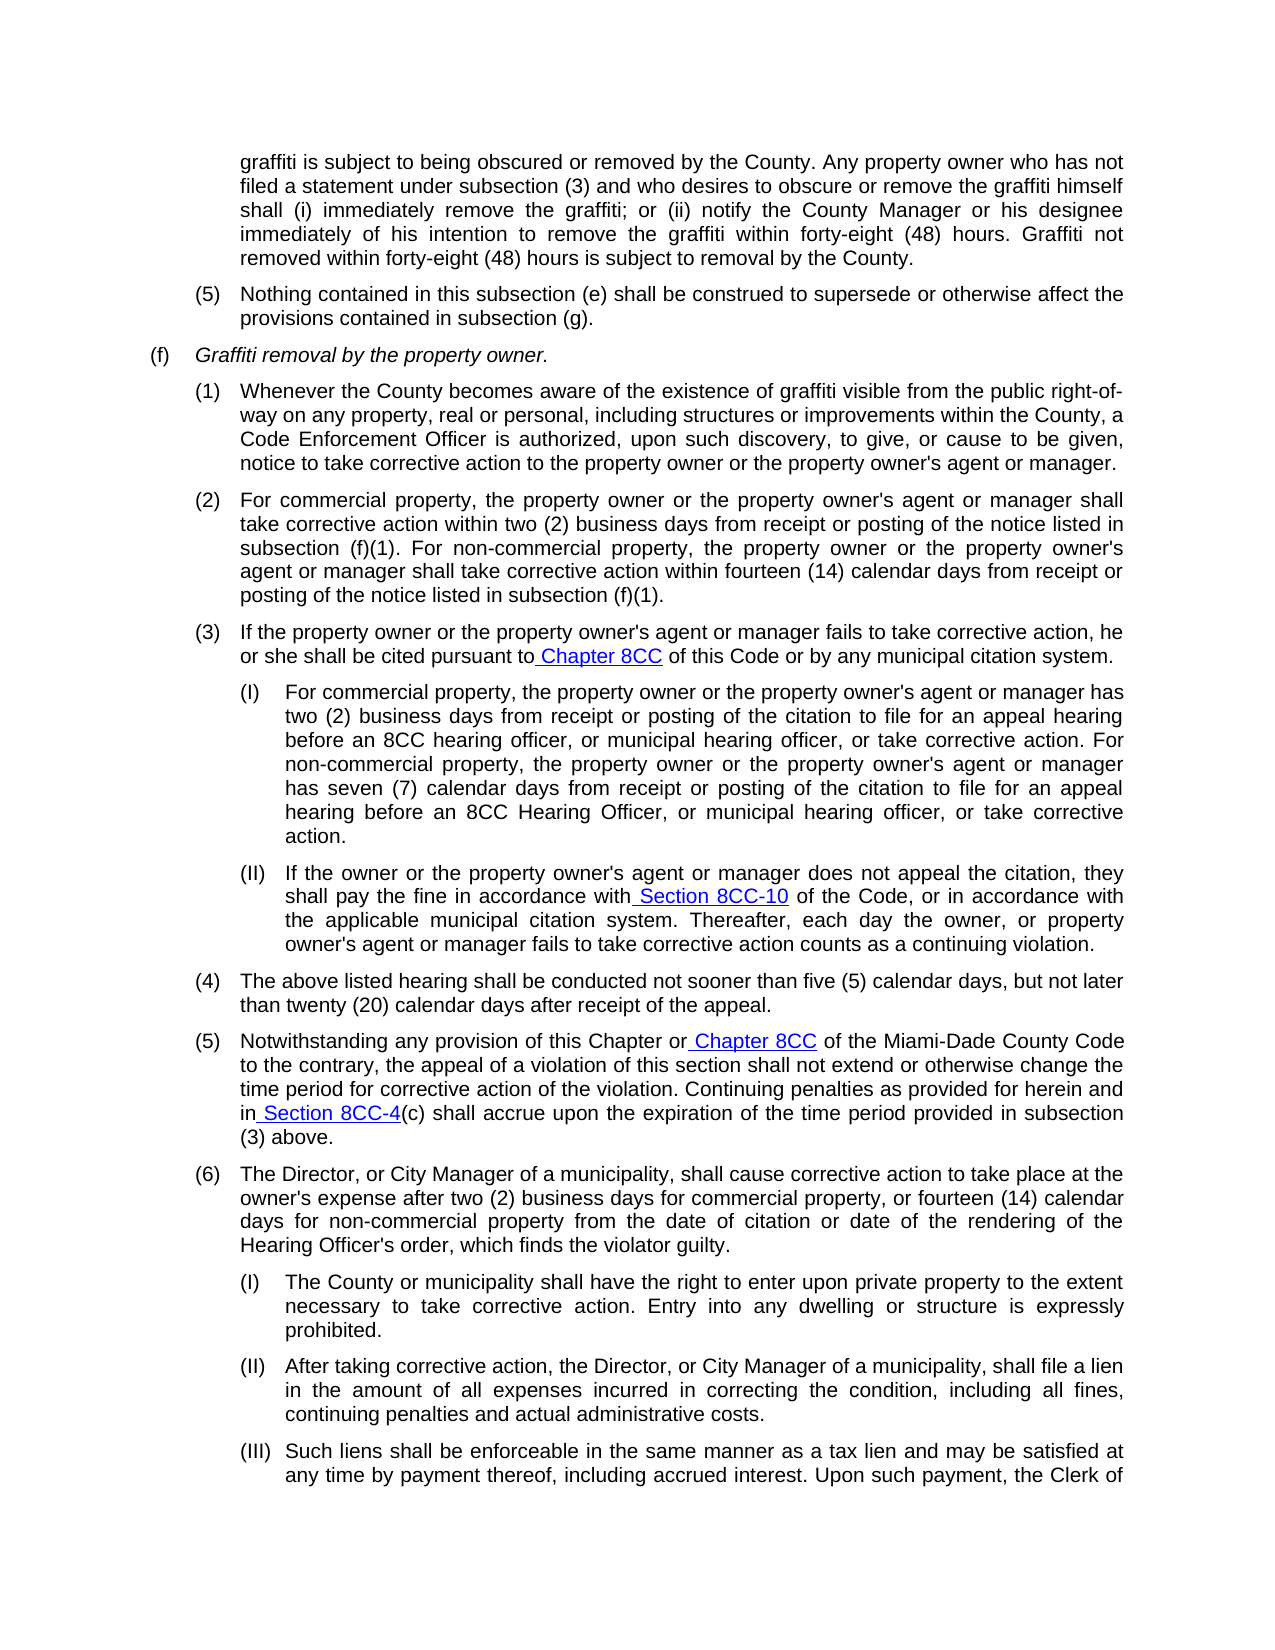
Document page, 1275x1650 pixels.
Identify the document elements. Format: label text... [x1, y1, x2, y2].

list (1) Whenever the County becomes aware of the existence of graffiti visible from the public right-of-way on any property, real or personal, including structures or improvements within the County, a Code Enforcement Officer is authorized, upon such discovery, to give, or cause to be given, notice to take corrective action to the property owner or the property owner's agent or manager. [195, 379, 1125, 475]
list (II) After taking corrective action, the Director, or City Manager of a municipality, shall file a lien in the amount of all expenses incurred in correcting the condition, including all fines, continuing penalties and actual administrative costs. [240, 1354, 1125, 1426]
list (6) The Director, or City Manager of a municipality, shall cause corrective action to take place at the owner's expense after two (2) business days for commercial property, or fourteen (14) calendar days for non-commercial property from the date of citation or date of the rendering of the Hearing Officer's order, which finds the violator guilty. [195, 1161, 1125, 1257]
list (5) Nothing contained in this subsection (e) shall be construed to supersede or otherwise affect the provisions contained in subsection (g). [195, 282, 1125, 330]
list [195, 150, 1125, 270]
list (f) Graffiti removal by the property owner. [150, 343, 1125, 367]
list (5) Notwithstanding any provision of this Chapter or Chapter 8CC of the Miami-Dade County Code to the contrary, the appeal of a violation of this section shall not extend or otherwise change the time period for corrective action of the violation. Continuing penalties as provided for herein and in Section 8CC-4(c) shall accrue upon the expiration of the time period provided in subsection (3) above. [195, 1029, 1125, 1149]
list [240, 1438, 1125, 1486]
list (4) The above listed hearing shall be conducted not sooner than five (5) calendar days, but not later than twenty (20) calendar days after receipt of the appeal. [195, 969, 1125, 1017]
list (I) The County or municipality shall have the right to enter upon private property to the extent necessary to take corrective action. Entry into any dwelling or structure is expressly prohibited. [240, 1270, 1125, 1342]
list (II) If the owner or the property owner's agent or manager does not appeal the citation, they shall pay the fine in accordance with Section 8CC-10 of the Code, or in accordance with the applicable municipal citation system. Thereafter, each day the owner, or property owner's agent or manager fails to take corrective action counts as a continuing violation. [240, 860, 1125, 956]
list (I) For commercial property, the property owner or the property owner's agent or manager has two (2) business days from receipt or posting of the citation to file for an appeal hearing before an 8CC hearing officer, or municipal hearing officer, or take corrective action. For non-commercial property, the property owner or the property owner's agent or manager has seven (7) calendar days from receipt or posting of the citation to file for an appeal hearing before an 8CC Hearing Officer, or municipal hearing officer, or take corrective action. [240, 680, 1125, 848]
list (2) For commercial property, the property owner or the property owner's agent or manager shall take corrective action within two (2) business days from receipt or posting of the notice listed in subsection (f)(1). For non-commercial property, the property owner or the property owner's agent or manager shall take corrective action within fourteen (14) calendar days from receipt or posting of the notice listed in subsection (f)(1). [195, 487, 1125, 607]
list (3) If the property owner or the property owner's agent or manager fails to take corrective action, he or she shall be cited pursuant to Chapter 8CC of this Code or by any municipal citation system. [195, 620, 1125, 668]
